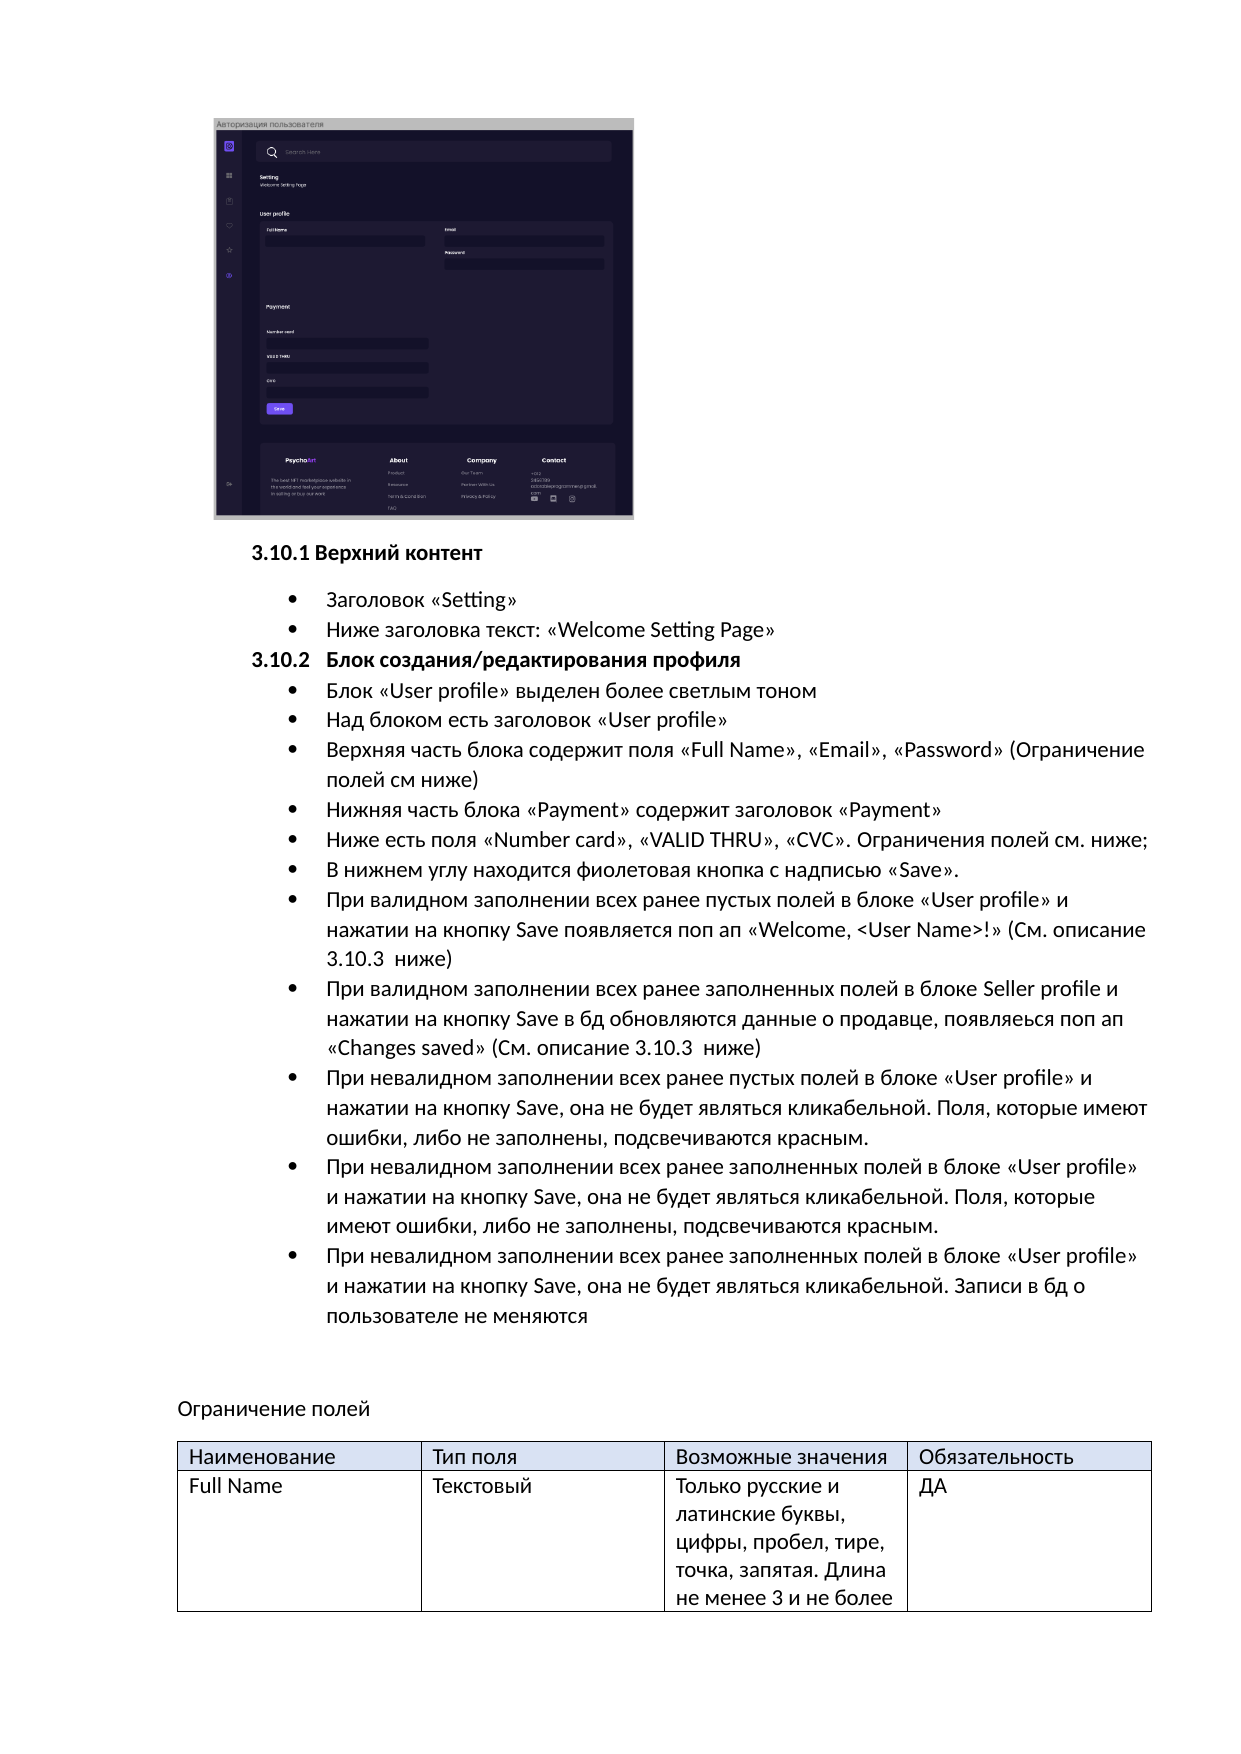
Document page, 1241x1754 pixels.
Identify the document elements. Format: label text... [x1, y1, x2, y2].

table_header Обязательность [908, 1442, 1151, 1470]
list Блок создания/редактирования профиля [251, 646, 1152, 673]
list При валидном заполнении всех ранее заполненных полей в блоке Seller profile и нажатии на кнопку Save в бд обновляются данные о продавце, появляеься поп ап «Changes saved» (См. описание 3.10.3 ниже) [288, 974, 1152, 1062]
list Заголовок «Setting» [288, 585, 1152, 613]
table_cell Текстовый [422, 1471, 664, 1611]
table_cell ДА [908, 1471, 1151, 1611]
list При невалидном заполнении всех ранее пустых полей в блоке «User profile» и нажатии на кнопку Save, она не будет являться кликабельной. Поля, которые имеют ошибки, либо не заполнены, подсвечиваются красным. [288, 1063, 1152, 1151]
list В нижнем углу находится фиолетовая кнопка с надписью «Save». [288, 855, 1152, 883]
text Ограничение полей [177, 1394, 1152, 1422]
list При невалидном заполнении всех ранее заполненных полей в блоке «User profile» и нажатии на кнопку Save, она не будет являться кликабельной. Записи в бд о пользователе не меняются [288, 1241, 1152, 1329]
list При валидном заполнении всех ранее пустых полей в блоке «User profile» и нажатии на кнопку Save появляется поп ап «Welcome, <User Name>!» (См. описание 3.10.3 ниже) [288, 885, 1152, 972]
table_cell Full Name [178, 1471, 421, 1611]
list Нижняя часть блока «Payment» содержит заголовок «Payment» [288, 795, 1152, 823]
list Ниже есть поля «Number card», «VALID THRU», «CVC». Ограничения полей см. ниже; [288, 825, 1152, 853]
text 3.10.1 Верхний контент [251, 538, 1152, 566]
list Ниже заголовка текст: «Welcome Setting Page» [288, 615, 1152, 643]
list Над блоком есть заголовок «User profile» [288, 705, 1152, 733]
list При невалидном заполнении всех ранее заполненных полей в блоке «User profile» и нажатии на кнопку Save, она не будет являться кликабельной. Поля, которые имеют ошибки, либо не заполнены, подсвечиваются красным. [288, 1152, 1152, 1240]
list Блок «User profile» выделен более светлым тоном [288, 676, 1152, 704]
list Верхняя часть блока содержит поля «Full Name», «Email», «Password» (Ограничение полей см ниже) [288, 736, 1152, 793]
table_header Наименование [178, 1442, 421, 1470]
picture [213, 118, 635, 520]
table_header Тип поля [422, 1442, 664, 1470]
table_header Возможные значения [665, 1442, 907, 1470]
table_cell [665, 1471, 907, 1611]
